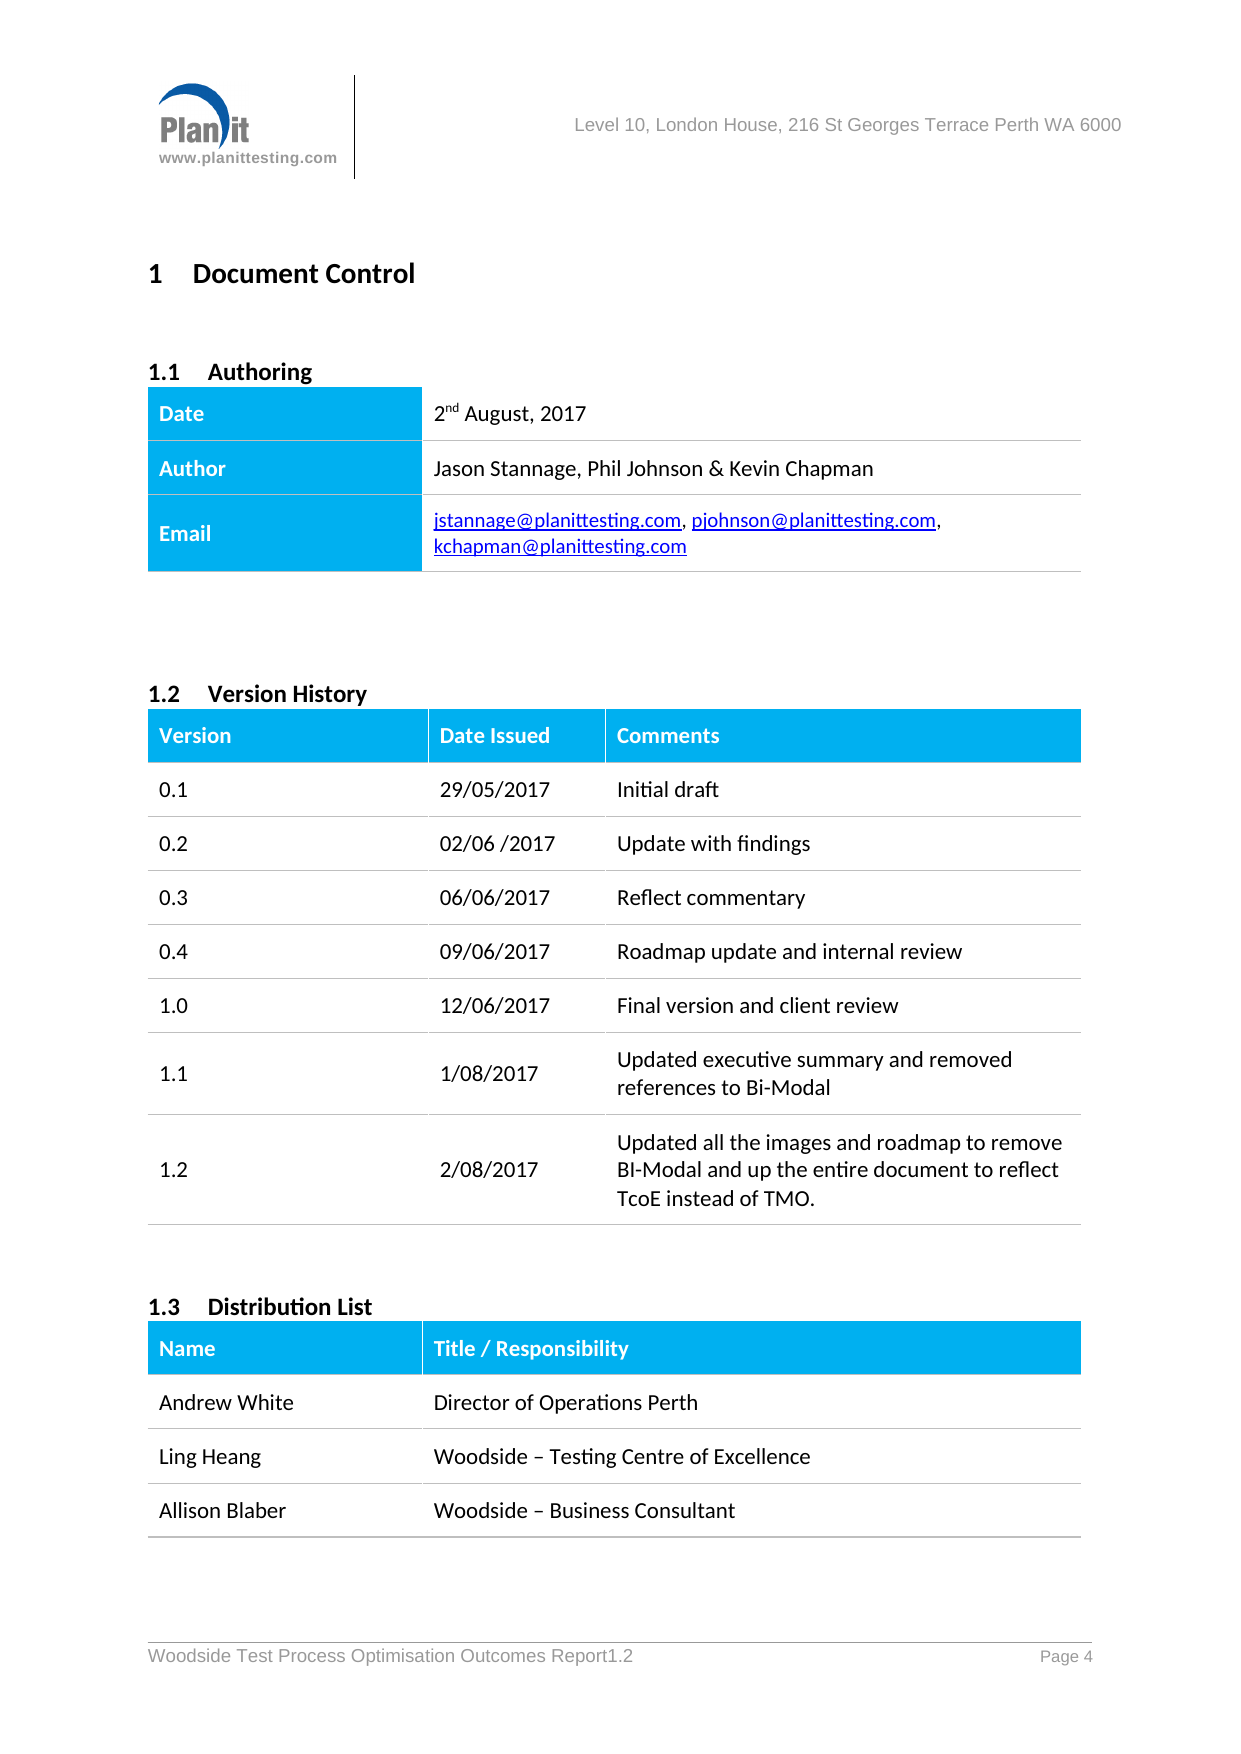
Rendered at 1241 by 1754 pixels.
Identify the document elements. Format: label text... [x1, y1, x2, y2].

table_cell Roadmap update and internal review [606, 925, 1081, 978]
table_cell Andrew White [148, 1375, 422, 1428]
table_header Version [148, 709, 428, 762]
table_cell 06/06/2017 [429, 871, 605, 924]
table_cell Ling Heang [148, 1429, 422, 1482]
table_cell 0.1Author [148, 763, 428, 816]
table_cell Woodside – Testing Centre of Excellence [423, 1429, 1081, 1482]
table_cell 1.1 [148, 1033, 428, 1114]
subtitle Authoring [148, 357, 1092, 387]
table_cell Final version and client review [606, 979, 1081, 1032]
table_cell 1.2 [148, 1115, 428, 1224]
table_cell Updated executive summary and removed references to Bi-Modal [606, 1033, 1081, 1114]
table_cell jstannage@planittesting.com, pjohnson@planittesting.com, kchapman@planittesting.com [423, 495, 1081, 571]
table_header Date [148, 387, 422, 440]
table_cell 0.4 [148, 925, 428, 978]
subtitle Version History [148, 678, 1092, 709]
table_cell 1/08/2017 [429, 1033, 605, 1114]
table_cell Email [148, 495, 422, 571]
table_cell Jason Stannage, Phil Johnson & Kevin Chapman [423, 441, 1081, 494]
table_cell Director of Operations Perth [423, 1375, 1081, 1428]
table_header Date Issued [429, 709, 605, 762]
table_cell Reflect commentary [606, 871, 1081, 924]
subtitle Distribution List [148, 1291, 1092, 1321]
table_cell Initial draft [606, 763, 1081, 816]
table_cell 02/06 /2017 [429, 817, 605, 870]
table_cell Woodside – Business Consultant [423, 1484, 1081, 1536]
table_cell 2/08/2017 [429, 1115, 605, 1224]
table_cell Update with findings [606, 817, 1081, 870]
subtitle Document Control [148, 255, 1092, 291]
table_header Title / Responsibility [423, 1321, 1081, 1374]
table_header Name [148, 1321, 422, 1374]
table_header 2nd August, 2017 [423, 387, 1081, 440]
table_cell 0.3 [148, 871, 428, 924]
table_cell Allison Blaber [148, 1484, 422, 1536]
table_cell Author [148, 441, 422, 494]
table_cell Updated all the images and roadmap to remove BI-Modal and up the entire document to reflect TcoE instead of TMO. [606, 1115, 1081, 1224]
table_cell 0.2 [148, 817, 428, 870]
table_cell 09/06/2017 [429, 925, 605, 978]
table_header Comments [606, 709, 1081, 762]
table_cell 29/05/2017 [429, 763, 605, 816]
table_cell 12/06/2017 [429, 979, 605, 1032]
table_cell 1.0 [148, 979, 428, 1032]
picture [158, 81, 249, 149]
